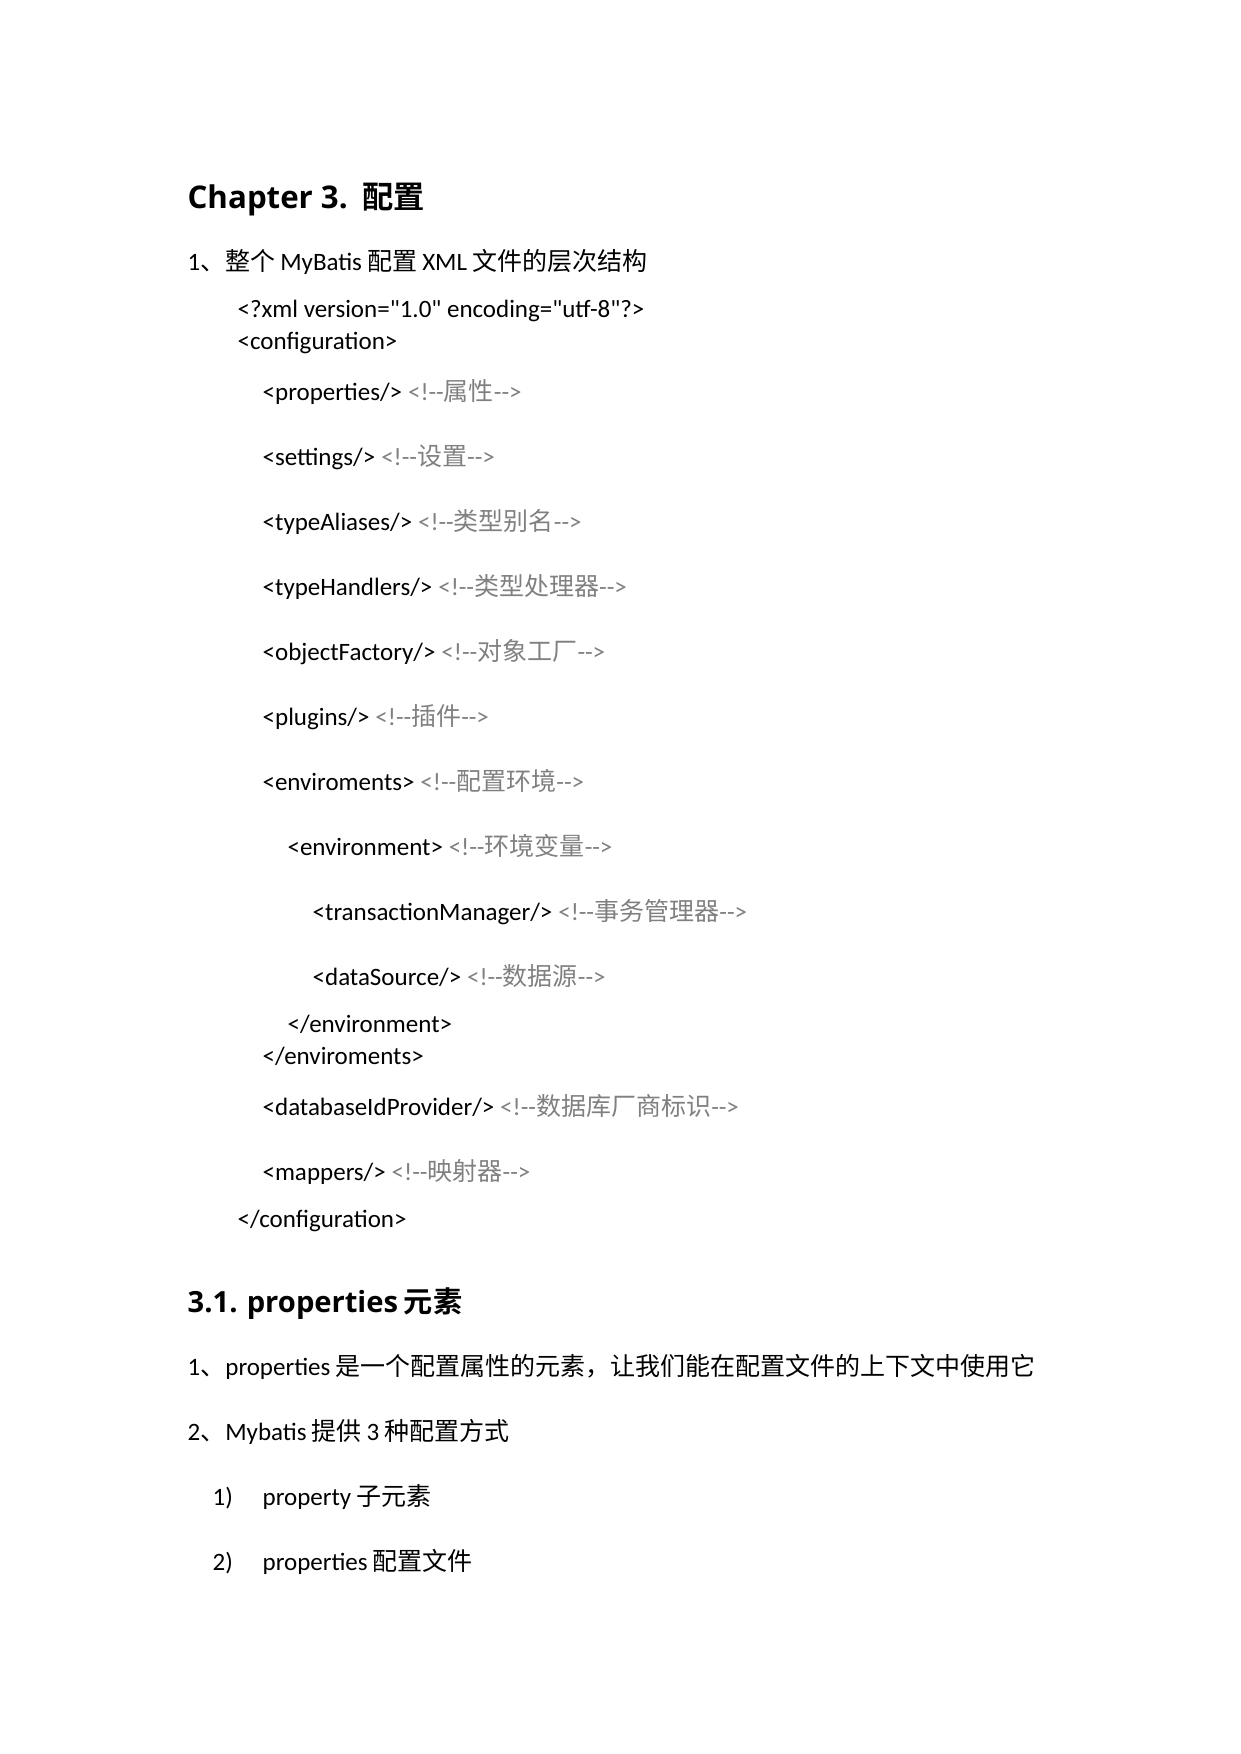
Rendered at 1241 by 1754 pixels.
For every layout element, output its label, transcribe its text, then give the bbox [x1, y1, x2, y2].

text <configuration> [237, 324, 1053, 357]
subtitle 配置 [187, 162, 1053, 227]
list property子元素 [212, 1462, 1053, 1527]
text <mappers/> <!--映射器--> [262, 1137, 1053, 1202]
text </configuration> [237, 1202, 1053, 1234]
subtitle properties元素 [187, 1267, 1053, 1332]
text <environment> <!--环境变量--> [287, 812, 1053, 877]
text <typeAliases/> <!--类型别名--> [262, 487, 1053, 552]
text <transactionManager/> <!--事务管理器--> [312, 877, 1053, 942]
text <enviroments> <!--配置环境--> [262, 747, 1053, 812]
text 1、整个MyBatis配置XML文件的层次结构 [187, 227, 1053, 292]
text </enviroments> [262, 1039, 1053, 1072]
text <plugins/> <!--插件--> [262, 682, 1053, 747]
text <typeHandlers/> <!--类型处理器--> [262, 552, 1053, 617]
text <dataSource/> <!--数据源--> [312, 942, 1053, 1007]
text </environment> [287, 1007, 1053, 1039]
text <settings/> <!--设置--> [262, 422, 1053, 487]
list properties配置文件 [212, 1527, 1053, 1592]
text <properties/> <!--属性--> [262, 357, 1053, 422]
text <objectFactory/> <!--对象工厂--> [262, 617, 1053, 682]
text <databaseIdProvider/> <!--数据库厂商标识--> [262, 1072, 1053, 1137]
text 2、Mybatis提供3种配置方式 [187, 1397, 1053, 1462]
text 1、properties是一个配置属性的元素，让我们能在配置文件的上下文中使用它 [187, 1332, 1053, 1397]
text <?xml version="1.0" encoding="utf-8"?> [237, 292, 1053, 324]
